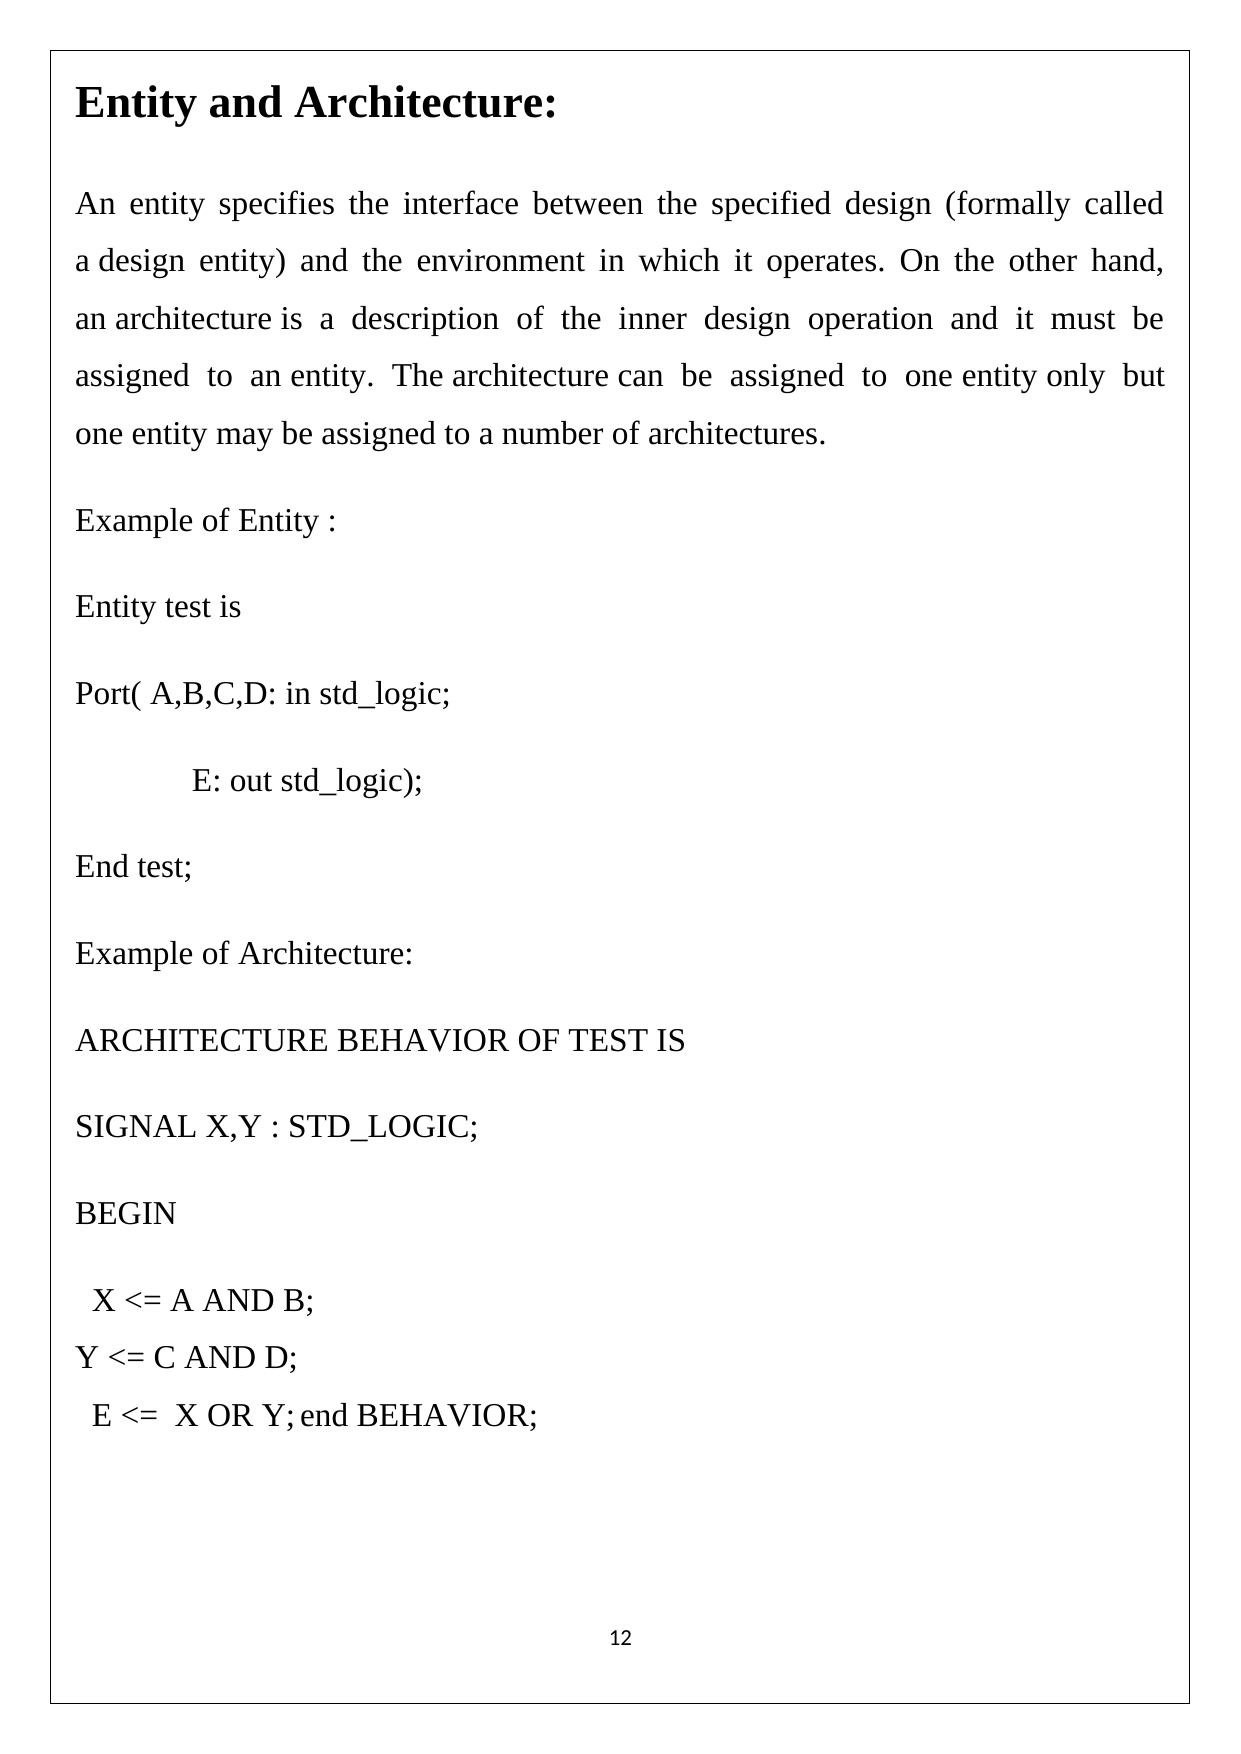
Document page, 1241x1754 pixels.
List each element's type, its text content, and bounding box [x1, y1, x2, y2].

text E <= X OR Y; end BEHAVIOR; [75, 1395, 1165, 1433]
text End test; [75, 847, 1165, 885]
text Port( A,B,C,D: in std_logic; [75, 673, 1165, 712]
text Entity test is [75, 587, 1165, 625]
text Example of Entity : [75, 500, 1165, 538]
text ARCHITECTURE BEHAVIOR OF TEST IS [75, 1020, 1165, 1058]
text BEGIN [75, 1193, 1165, 1232]
text SIGNAL X,Y : STD_LOGIC; [75, 1107, 1165, 1145]
text E: out std_logic); [75, 760, 1165, 798]
text An entity specifies the interface between the specified design (formally called a design entity) and the environment in which it operates. On the other hand, an architecture is a description of the inner design operation and it must be assigned to an entity. The architecture can be assigned to one entity only but one entity may be assigned to a number of architectures. [75, 183, 1165, 452]
text Example of Architecture: [75, 933, 1165, 972]
text Entity and Architecture: [75, 75, 1165, 128]
text X <= A AND B; [75, 1280, 1165, 1318]
text Y <= C AND D; [75, 1337, 1165, 1376]
